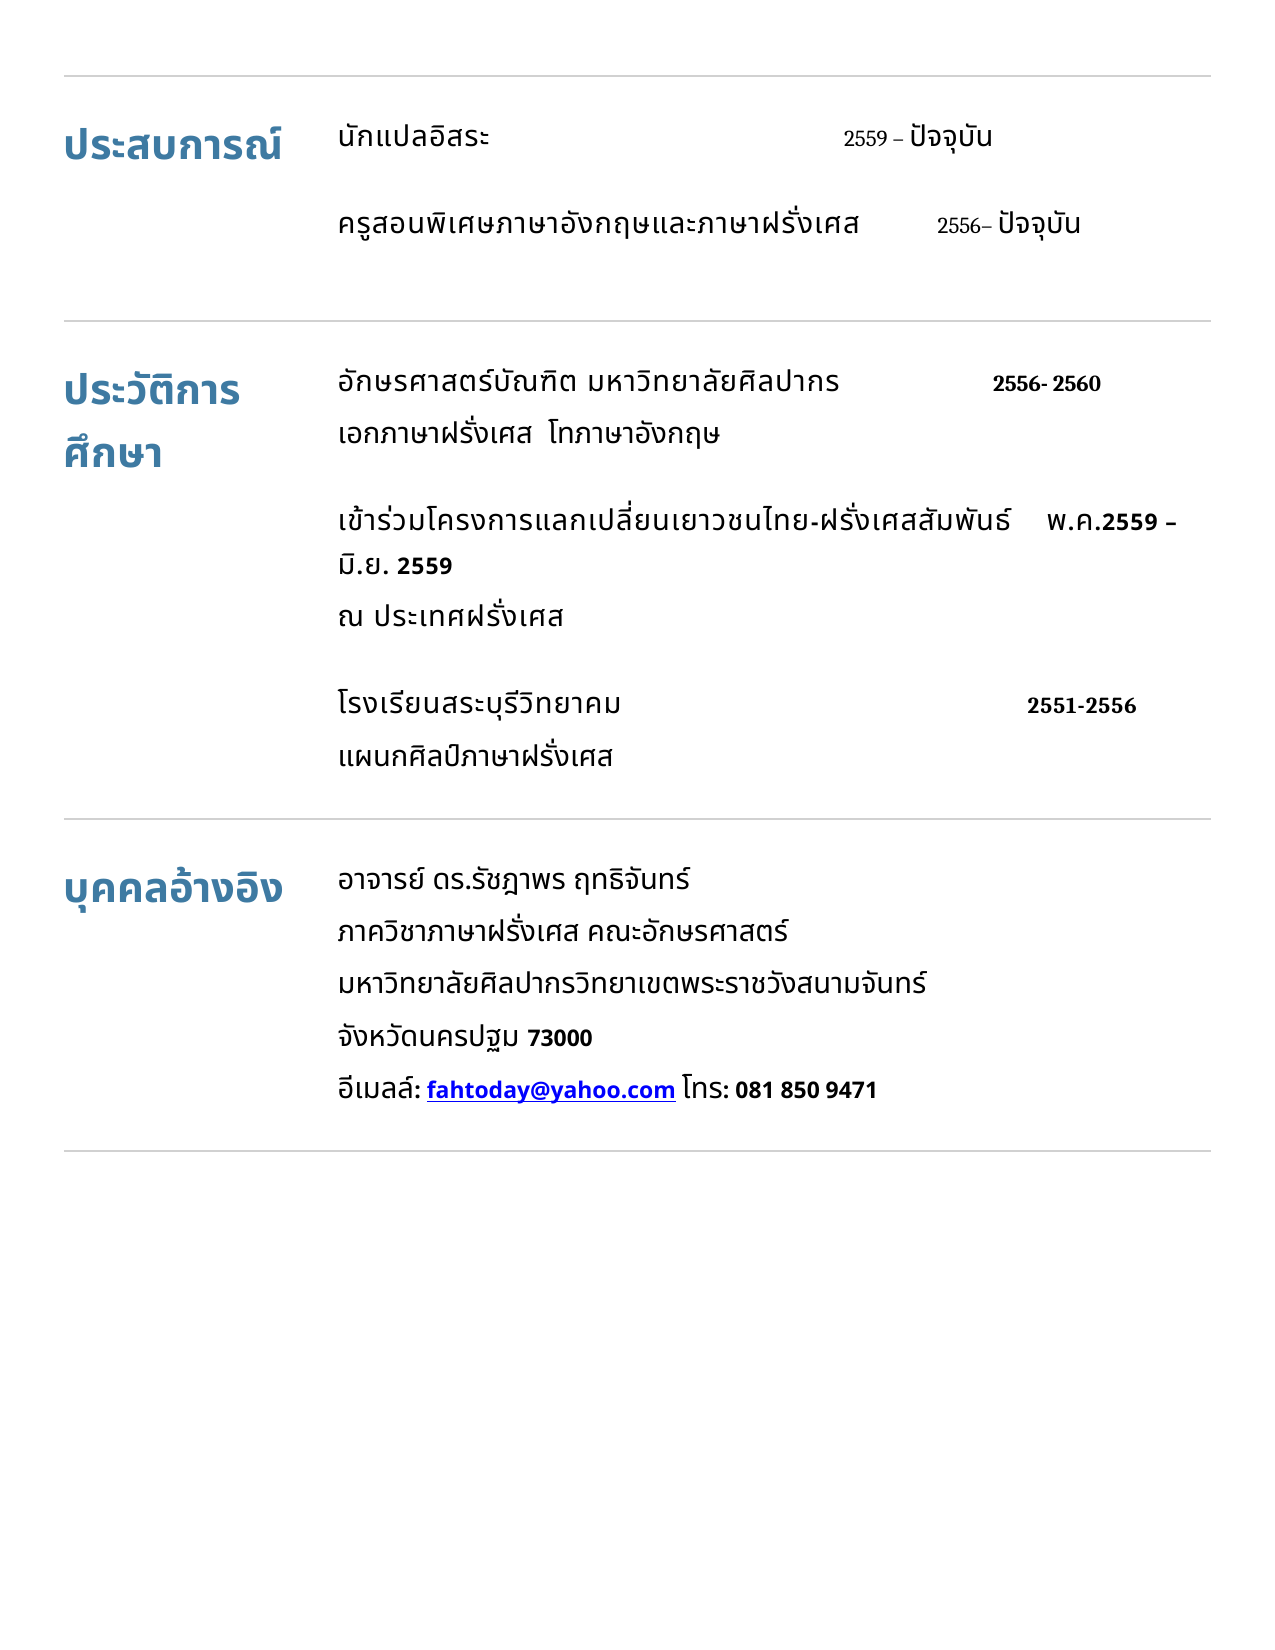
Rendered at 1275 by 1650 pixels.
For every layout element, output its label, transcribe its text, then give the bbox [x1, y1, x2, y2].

table_cell บุคคลอ้างอิง [64, 820, 337, 1150]
table_cell อาจารย์ ดร.รัชฎาพร ฤทธิจันทร์ ภาควิชาภาษาฝรั่งเศส คณะอักษรศาสตร์ มหาวิทยาลัยศิลปากรวิทยาเขตพระราชวังสนามจันทร์ จังหวัดนครปฐม 73000 อีเมลล์: fahtoday@yahoo.com โทร: 081 850 9471 [338, 820, 1211, 1150]
table_cell อักษรศาสตร์บัณฑิต มหาวิทยาลัยศิลปากร 2556- 2560 เอกภาษาฝรั่งเศส โทภาษาอังกฤษ เข้าร่วมโครงการแลกเปลี่ยนเยาวชนไทย-ฝรั่งเศสสัมพันธ์ พ.ค.2559 – มิ.ย. 2559 ณ ประเทศฝรั่งเศส โรงเรียนสระบุรีวิทยาคม 2551-2556 แผนกศิลป์ภาษาฝรั่งเศส [338, 322, 1211, 818]
table_cell นักแปลอิสระ 2559 – ปัจจุบัน ครูสอนพิเศษภาษาอังกฤษและภาษาฝรั่งเศส 2556– ปัจจุบัน [338, 77, 1211, 319]
table_cell ประวัติการศึกษา [64, 322, 337, 818]
table_cell ประสบการณ์ [64, 77, 337, 319]
